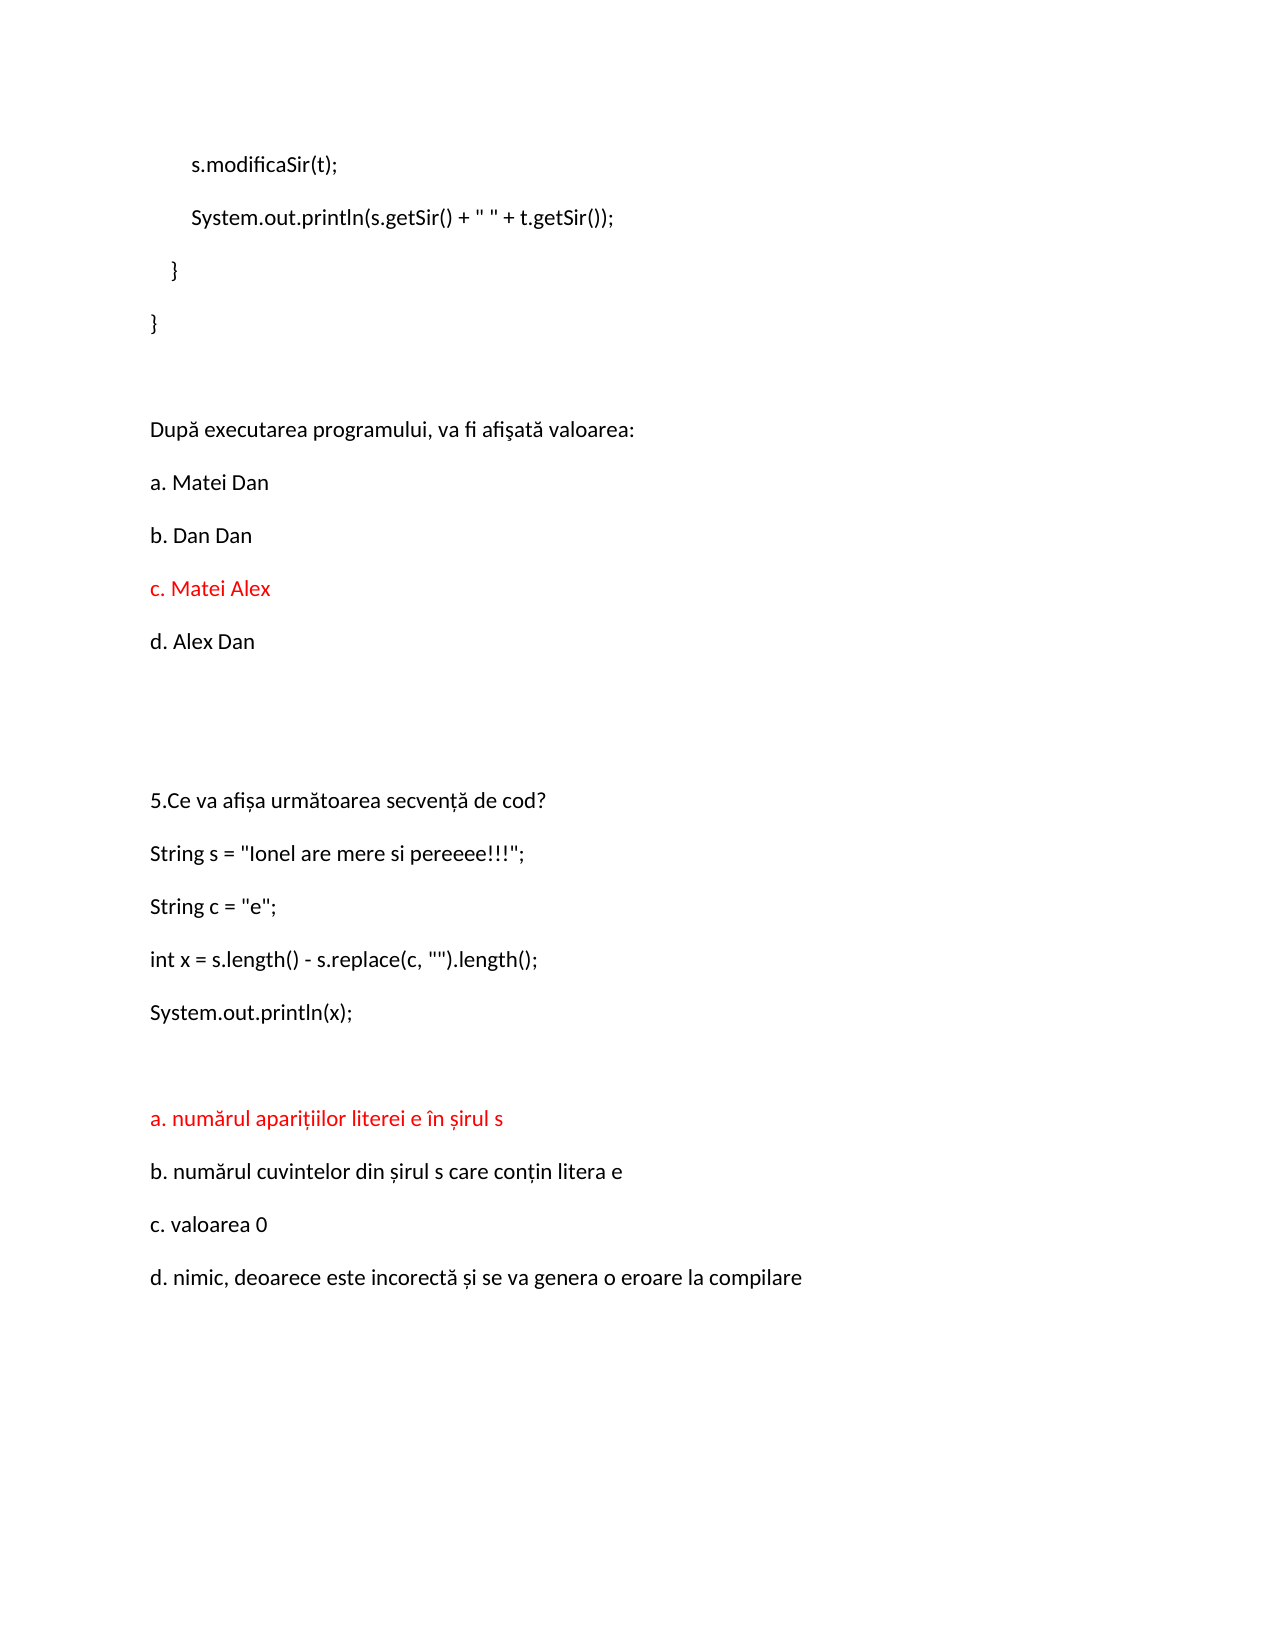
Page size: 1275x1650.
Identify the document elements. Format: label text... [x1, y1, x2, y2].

text s.modificaSir(t); [150, 150, 1125, 178]
text int x = s.length() - s.replace(c, "").length(); [150, 945, 1125, 973]
text c. valoarea 0 [150, 1210, 1125, 1238]
text String c = "e"; [150, 892, 1125, 920]
text } [150, 256, 1125, 284]
text a. numărul aparițiilor literei e în șirul s [150, 1104, 1125, 1132]
text 5.Ce va afișa următoarea secvență de cod? [150, 786, 1125, 814]
text String s = "Ionel are mere si pereeee!!!"; [150, 839, 1125, 867]
text System.out.println(s.getSir() + " " + t.getSir()); [150, 203, 1125, 231]
text b. Dan Dan [150, 521, 1125, 549]
text c. Matei Alex [150, 574, 1125, 602]
text d. Alex Dan [150, 627, 1125, 655]
text După executarea programului, va fi afişată valoarea: [150, 415, 1125, 443]
text a. Matei Dan [150, 468, 1125, 496]
text d. nimic, deoarece este incorectă și se va genera o eroare la compilare [150, 1263, 1125, 1291]
text System.out.println(x); [150, 998, 1125, 1026]
text b. numărul cuvintelor din șirul s care conțin litera e [150, 1157, 1125, 1185]
text } [150, 309, 1125, 337]
